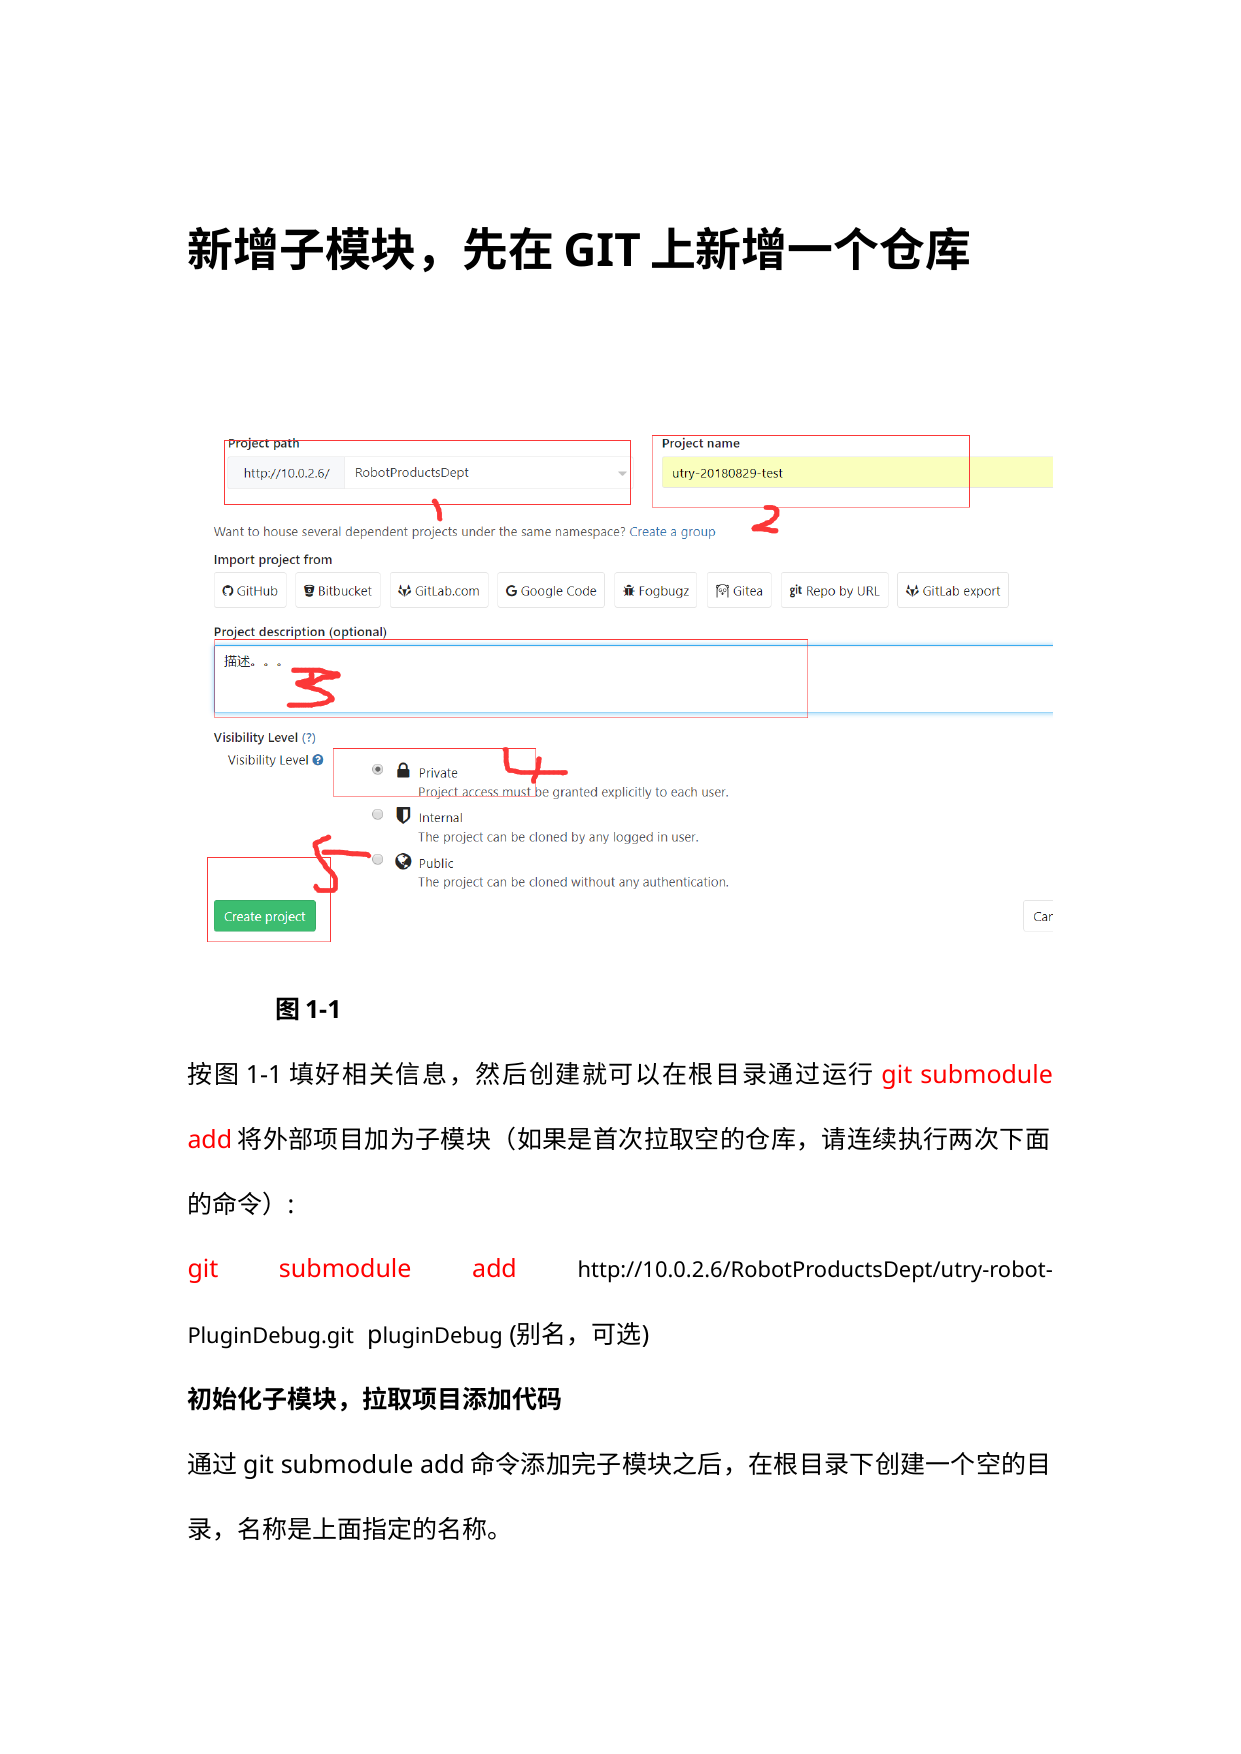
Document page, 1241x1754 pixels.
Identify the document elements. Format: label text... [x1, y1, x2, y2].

text 初始化子模块，拉取项目添加代码 [187, 1366, 1053, 1431]
subtitle 新增子模块，先在GIT上新增一个仓库 [187, 197, 1053, 295]
text 按图1-1填好相关信息，然后创建就可以在根目录通过运行git submodule add将外部项目加为子模块（如果是首次拉取空的仓库，请连续执行两次下面的命令）: [187, 1041, 1053, 1236]
text 通过git submodule add命令添加完子模块之后，在根目录下创建一个空的目录，名称是上面指定的名称。 [187, 1431, 1053, 1561]
text git submodule add http://10.0.2.6/RobotProductsDept/utry-robot-PluginDebug.git pluginDebug (别名，可选) [187, 1236, 1053, 1366]
text 图1-1 [187, 976, 1053, 1041]
picture [187, 423, 1053, 946]
